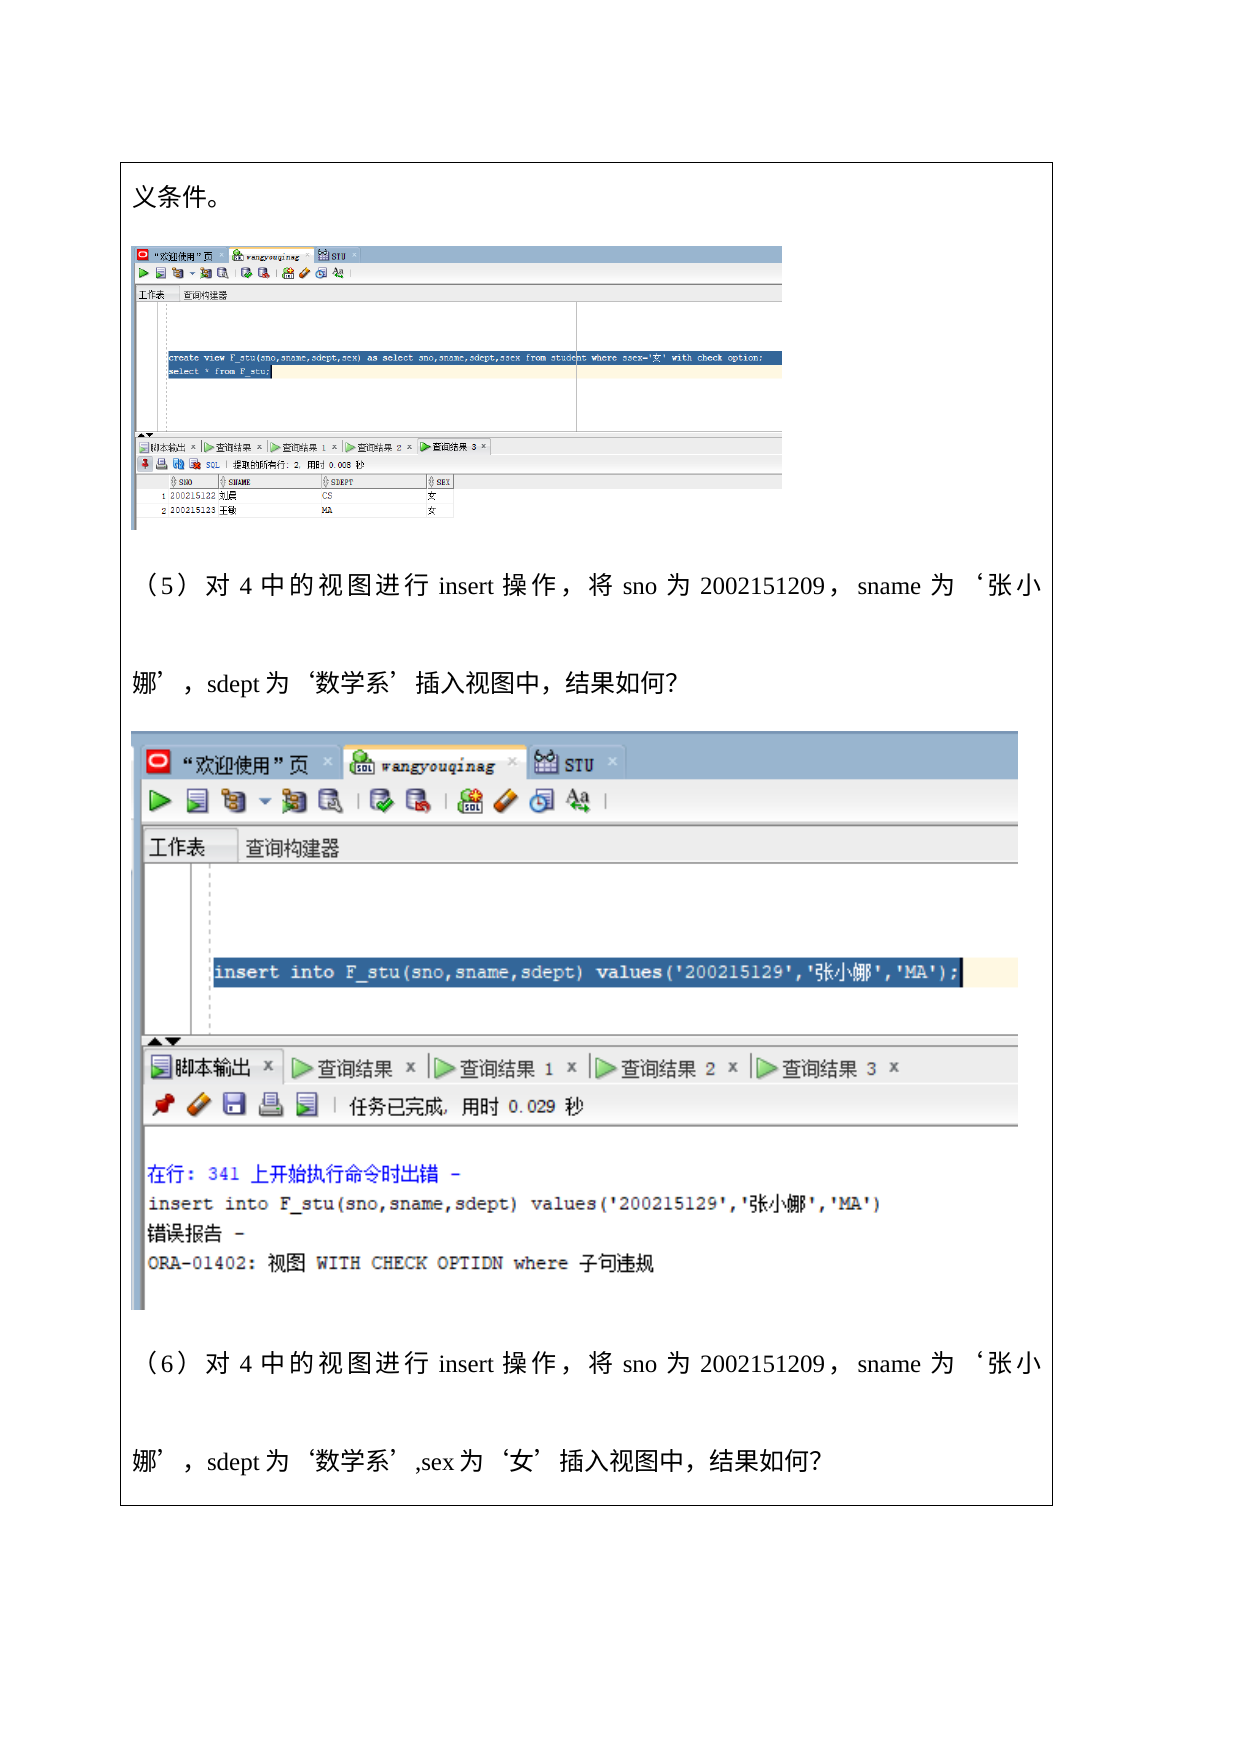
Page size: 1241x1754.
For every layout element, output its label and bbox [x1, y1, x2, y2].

picture [131, 731, 1018, 1310]
picture [131, 246, 782, 530]
table_cell [121, 163, 1052, 1504]
